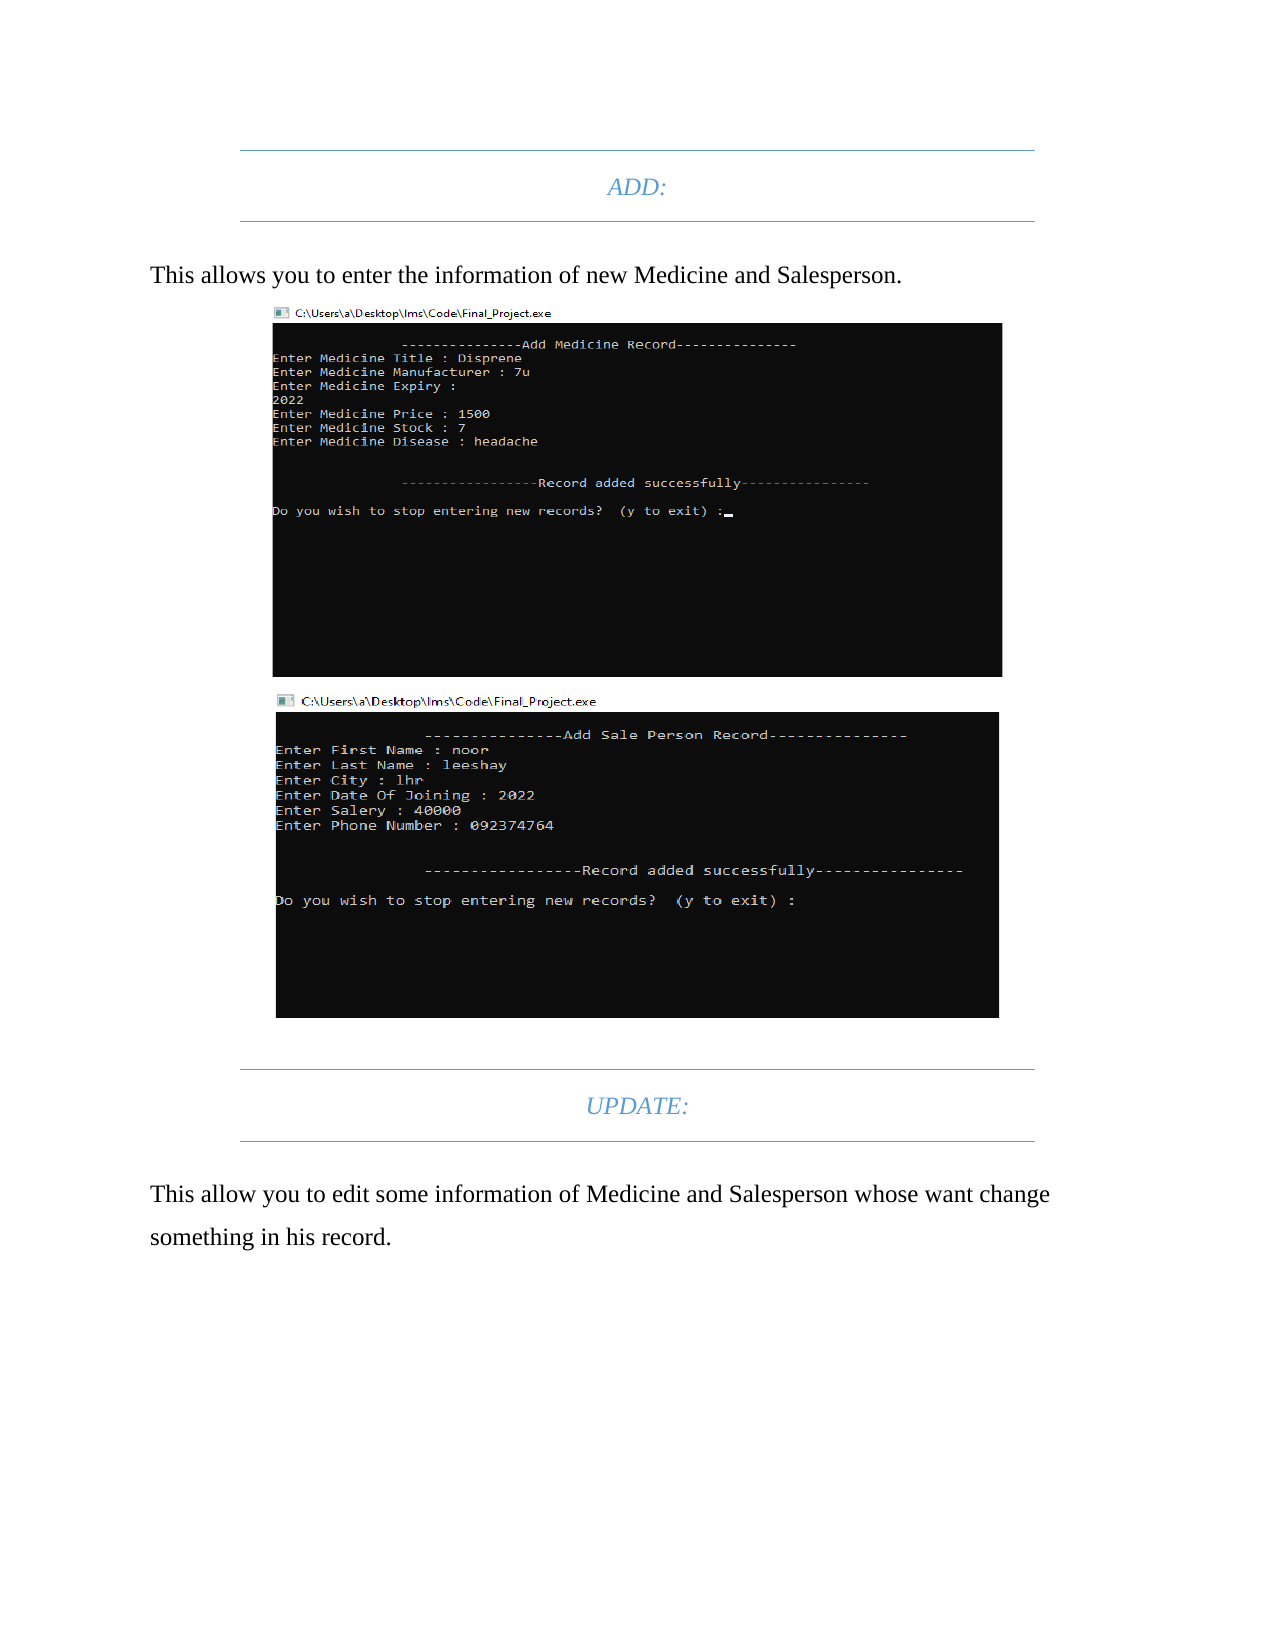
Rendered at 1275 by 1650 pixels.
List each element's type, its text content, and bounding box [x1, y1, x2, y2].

text This allow you to edit some information of Medicine and Salesperson whose want change something in his record. [150, 1179, 1125, 1251]
text UPDATE: [240, 1070, 1035, 1141]
text ADD: [240, 151, 1035, 221]
picture [272, 303, 1003, 677]
text This allows you to enter the information of new Medicine and Salesperson. [150, 260, 1125, 289]
picture [275, 691, 1000, 1018]
